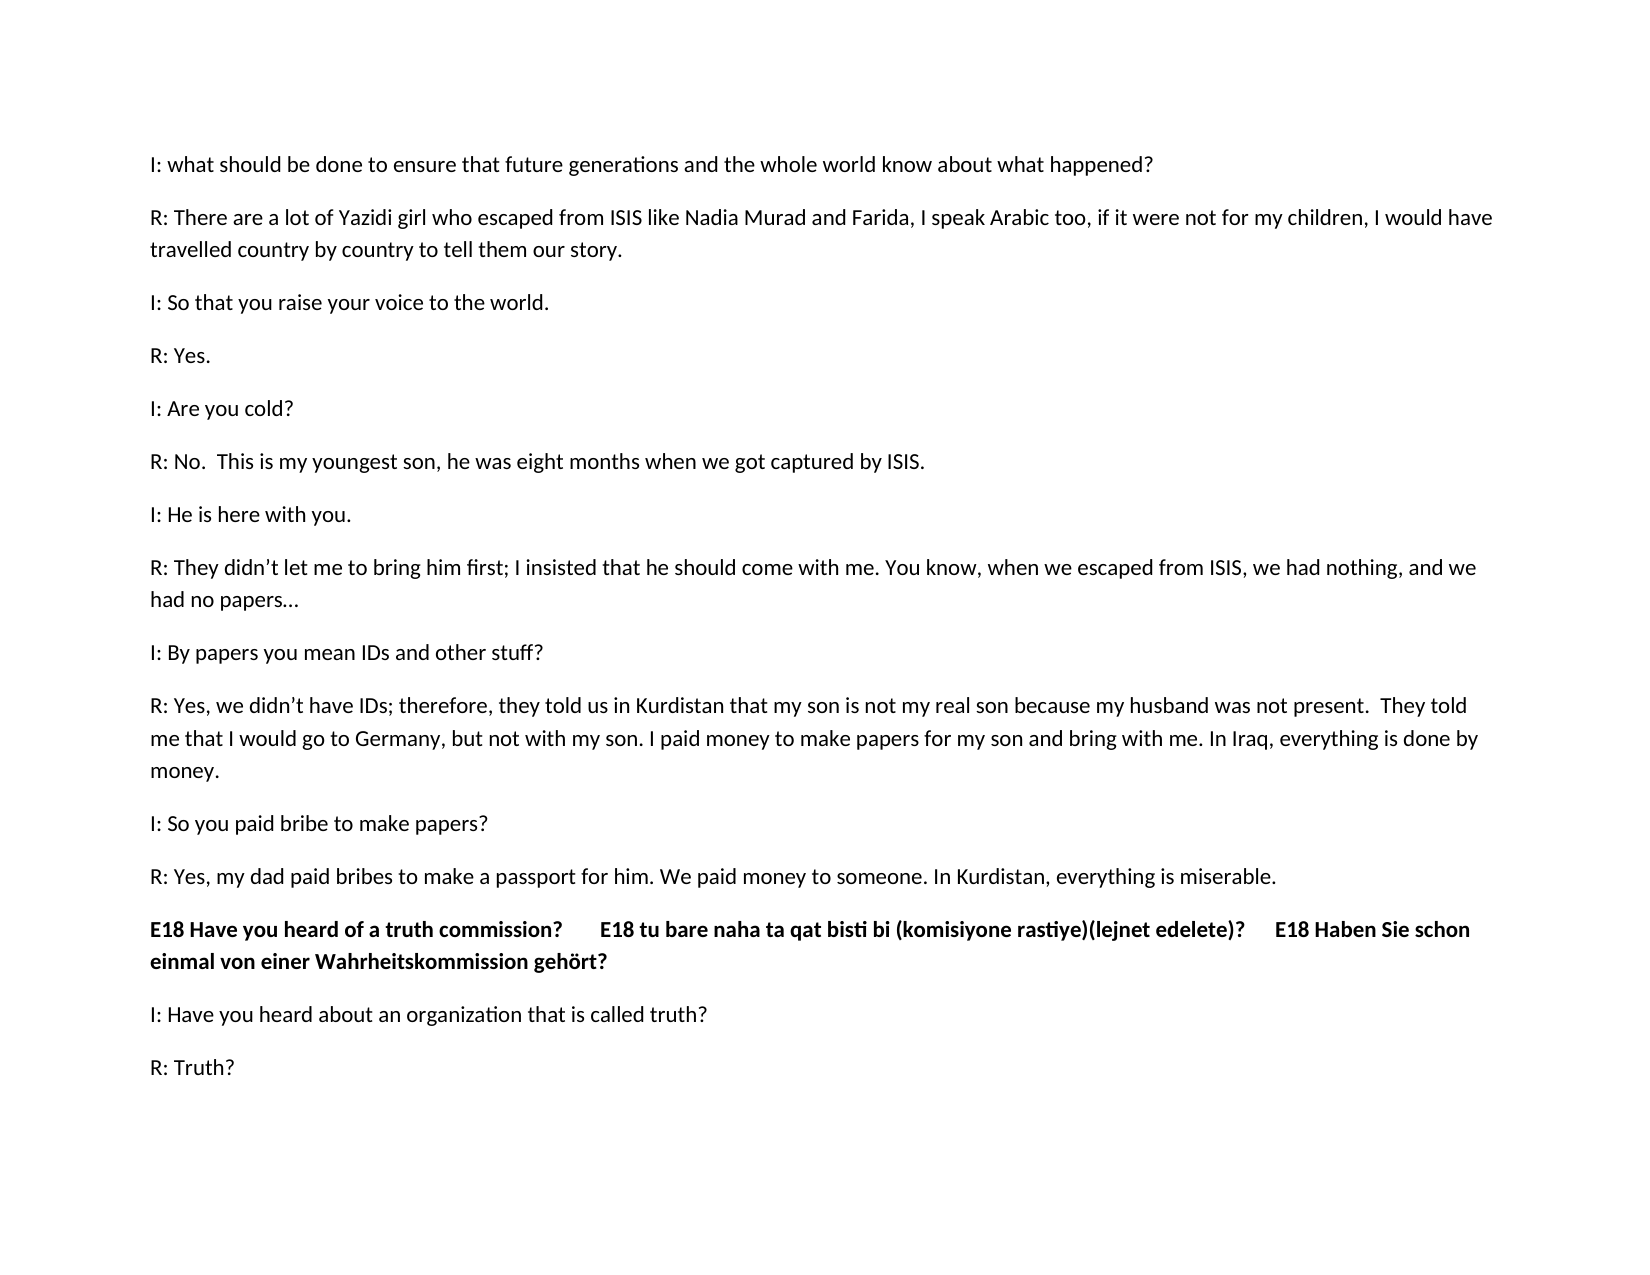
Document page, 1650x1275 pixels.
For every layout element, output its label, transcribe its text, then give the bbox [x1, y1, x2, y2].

text R: Yes, we didn’t have IDs; therefore, they told us in Kurdistan that my son is not my real son because my husband was not present. They told me that I would go to Germany, but not with my son. I paid money to make papers for my son and bring with me. In Iraq, everything is done by money. [150, 692, 1500, 784]
text I: So you paid bribe to make papers? [150, 809, 1500, 837]
text I: Have you heard about an organization that is called truth? [150, 1000, 1500, 1028]
text I: Are you cold? [150, 394, 1500, 422]
text E18 Have you heard of a truth commission? E18 tu bare naha ta qat bisti bi (komisiyone rastiye)(lejnet edelete)? E18 Haben Sie schon einmal von einer Wahrheitskommission gehört? [150, 915, 1500, 975]
text I: what should be done to ensure that future generations and the whole world know about what happened? [150, 150, 1500, 178]
text R: No. This is my youngest son, he was eight months when we got captured by ISIS. [150, 447, 1500, 475]
text R: Truth? [150, 1053, 1500, 1081]
text I: By papers you mean IDs and other stuff? [150, 638, 1500, 667]
text I: So that you raise your voice to the world. [150, 288, 1500, 316]
text R: Yes, my dad paid bribes to make a passport for him. We paid money to someone. In Kurdistan, everything is miserable. [150, 862, 1500, 890]
text I: He is here with you. [150, 500, 1500, 528]
text R: There are a lot of Yazidi girl who escaped from ISIS like Nadia Murad and Farida, I speak Arabic too, if it were not for my children, I would have travelled country by country to tell them our story. [150, 203, 1500, 263]
text R: They didn’t let me to bring him first; I insisted that he should come with me. You know, when we escaped from ISIS, we had nothing, and we had no papers… [150, 553, 1500, 613]
text R: Yes. [150, 341, 1500, 369]
